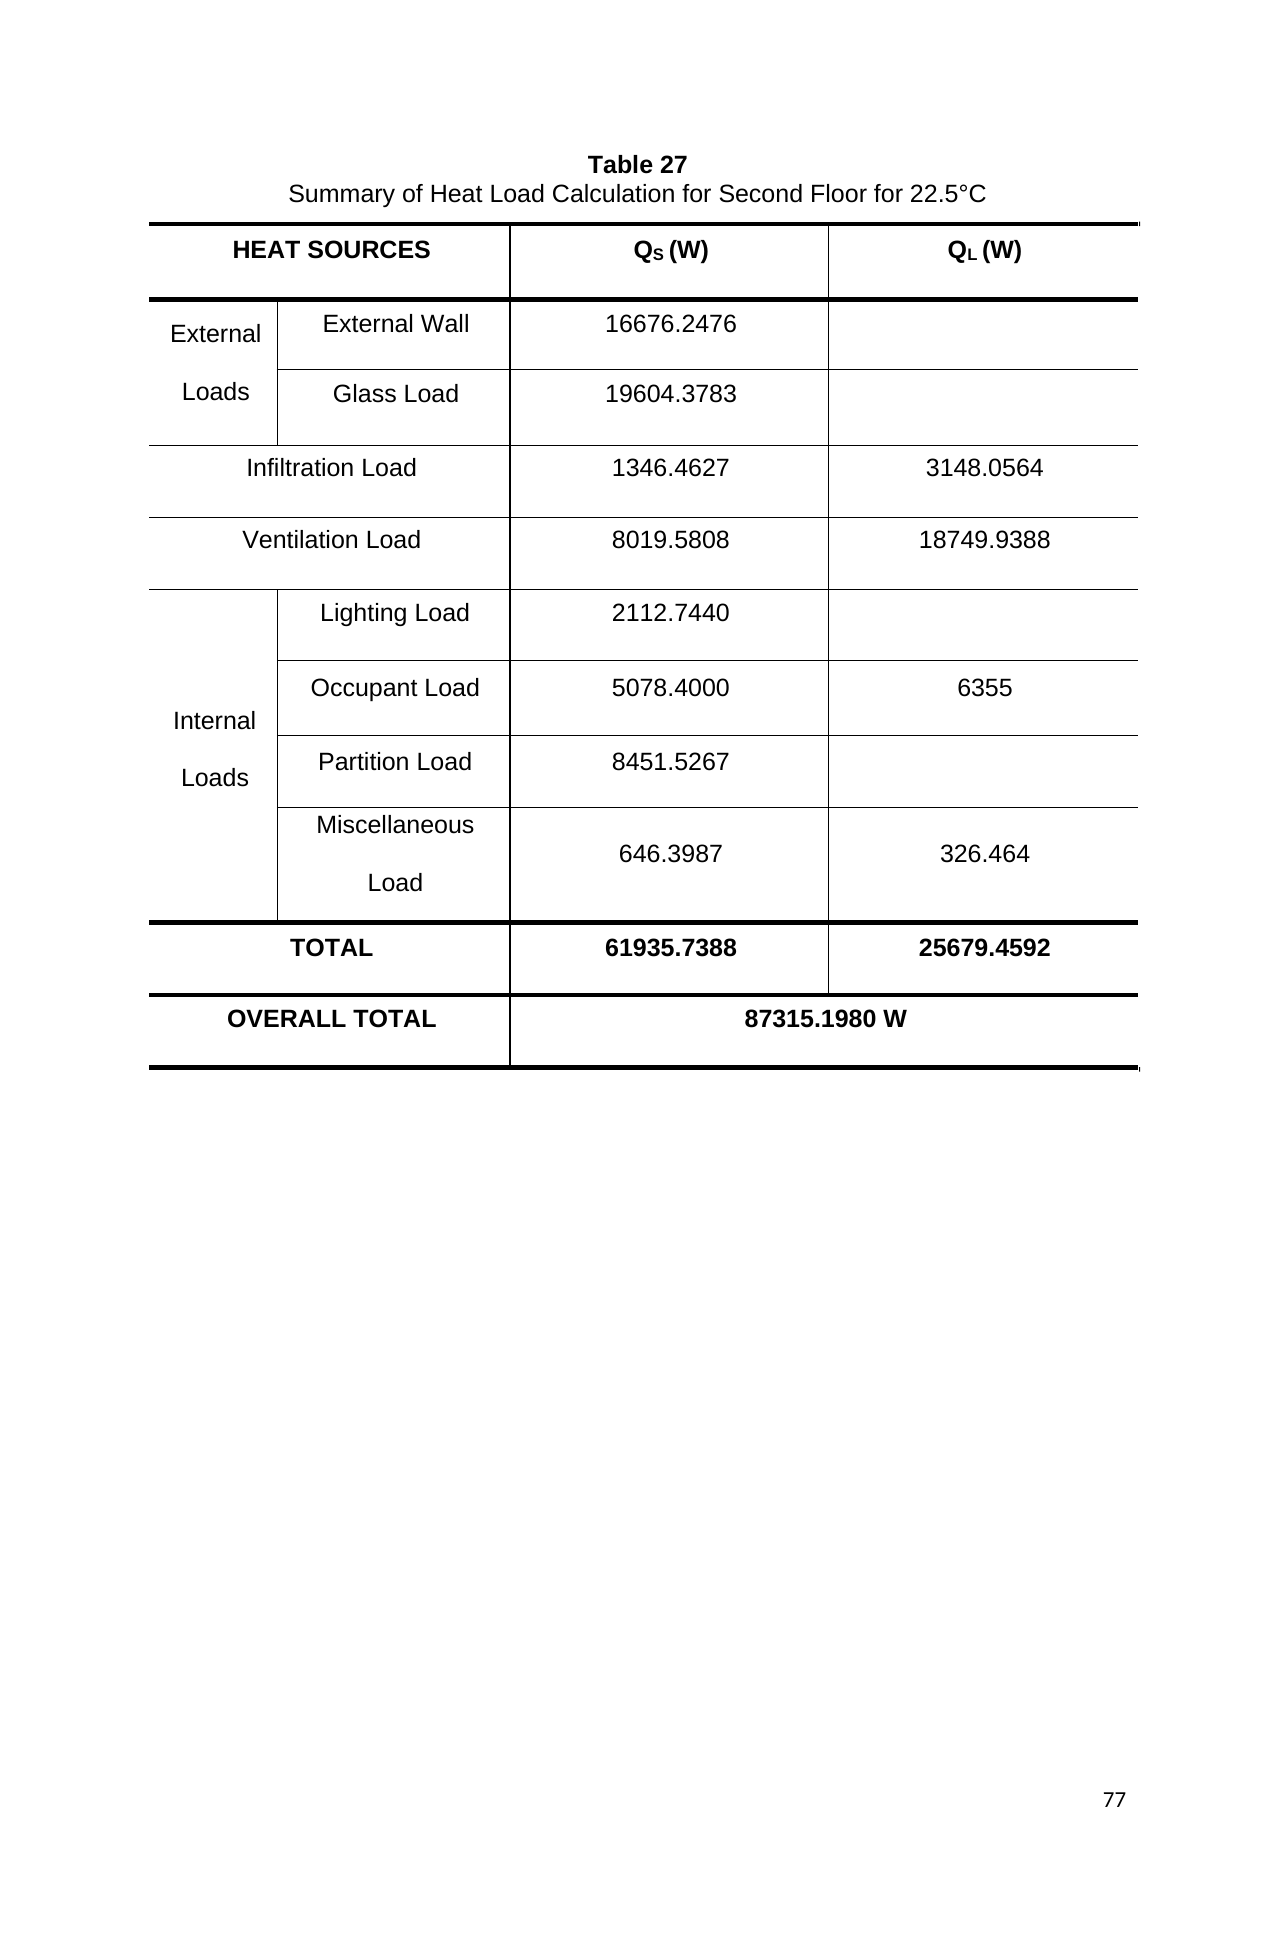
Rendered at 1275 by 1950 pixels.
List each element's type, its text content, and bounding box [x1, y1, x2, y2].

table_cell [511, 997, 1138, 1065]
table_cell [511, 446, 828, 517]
text 77 [137, 1785, 1126, 1813]
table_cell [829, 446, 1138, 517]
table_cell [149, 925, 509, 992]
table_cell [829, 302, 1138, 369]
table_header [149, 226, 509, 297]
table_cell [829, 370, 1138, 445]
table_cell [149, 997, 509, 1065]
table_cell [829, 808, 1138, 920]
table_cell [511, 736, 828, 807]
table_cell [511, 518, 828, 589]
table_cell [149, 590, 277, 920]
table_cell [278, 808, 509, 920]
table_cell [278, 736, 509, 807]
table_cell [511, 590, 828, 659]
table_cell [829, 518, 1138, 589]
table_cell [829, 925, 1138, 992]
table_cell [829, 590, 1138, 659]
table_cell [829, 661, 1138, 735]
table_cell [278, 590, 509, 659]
subtitle Table 27 [286, 150, 989, 179]
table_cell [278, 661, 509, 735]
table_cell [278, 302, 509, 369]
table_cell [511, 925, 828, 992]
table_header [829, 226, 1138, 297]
text Summary of Heat Load Calculation for Second Floor for 22.5°C [286, 179, 989, 208]
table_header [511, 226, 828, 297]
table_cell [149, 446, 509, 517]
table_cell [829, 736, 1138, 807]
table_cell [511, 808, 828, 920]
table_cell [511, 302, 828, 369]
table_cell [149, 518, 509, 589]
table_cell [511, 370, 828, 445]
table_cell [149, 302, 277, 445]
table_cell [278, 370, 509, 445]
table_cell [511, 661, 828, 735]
